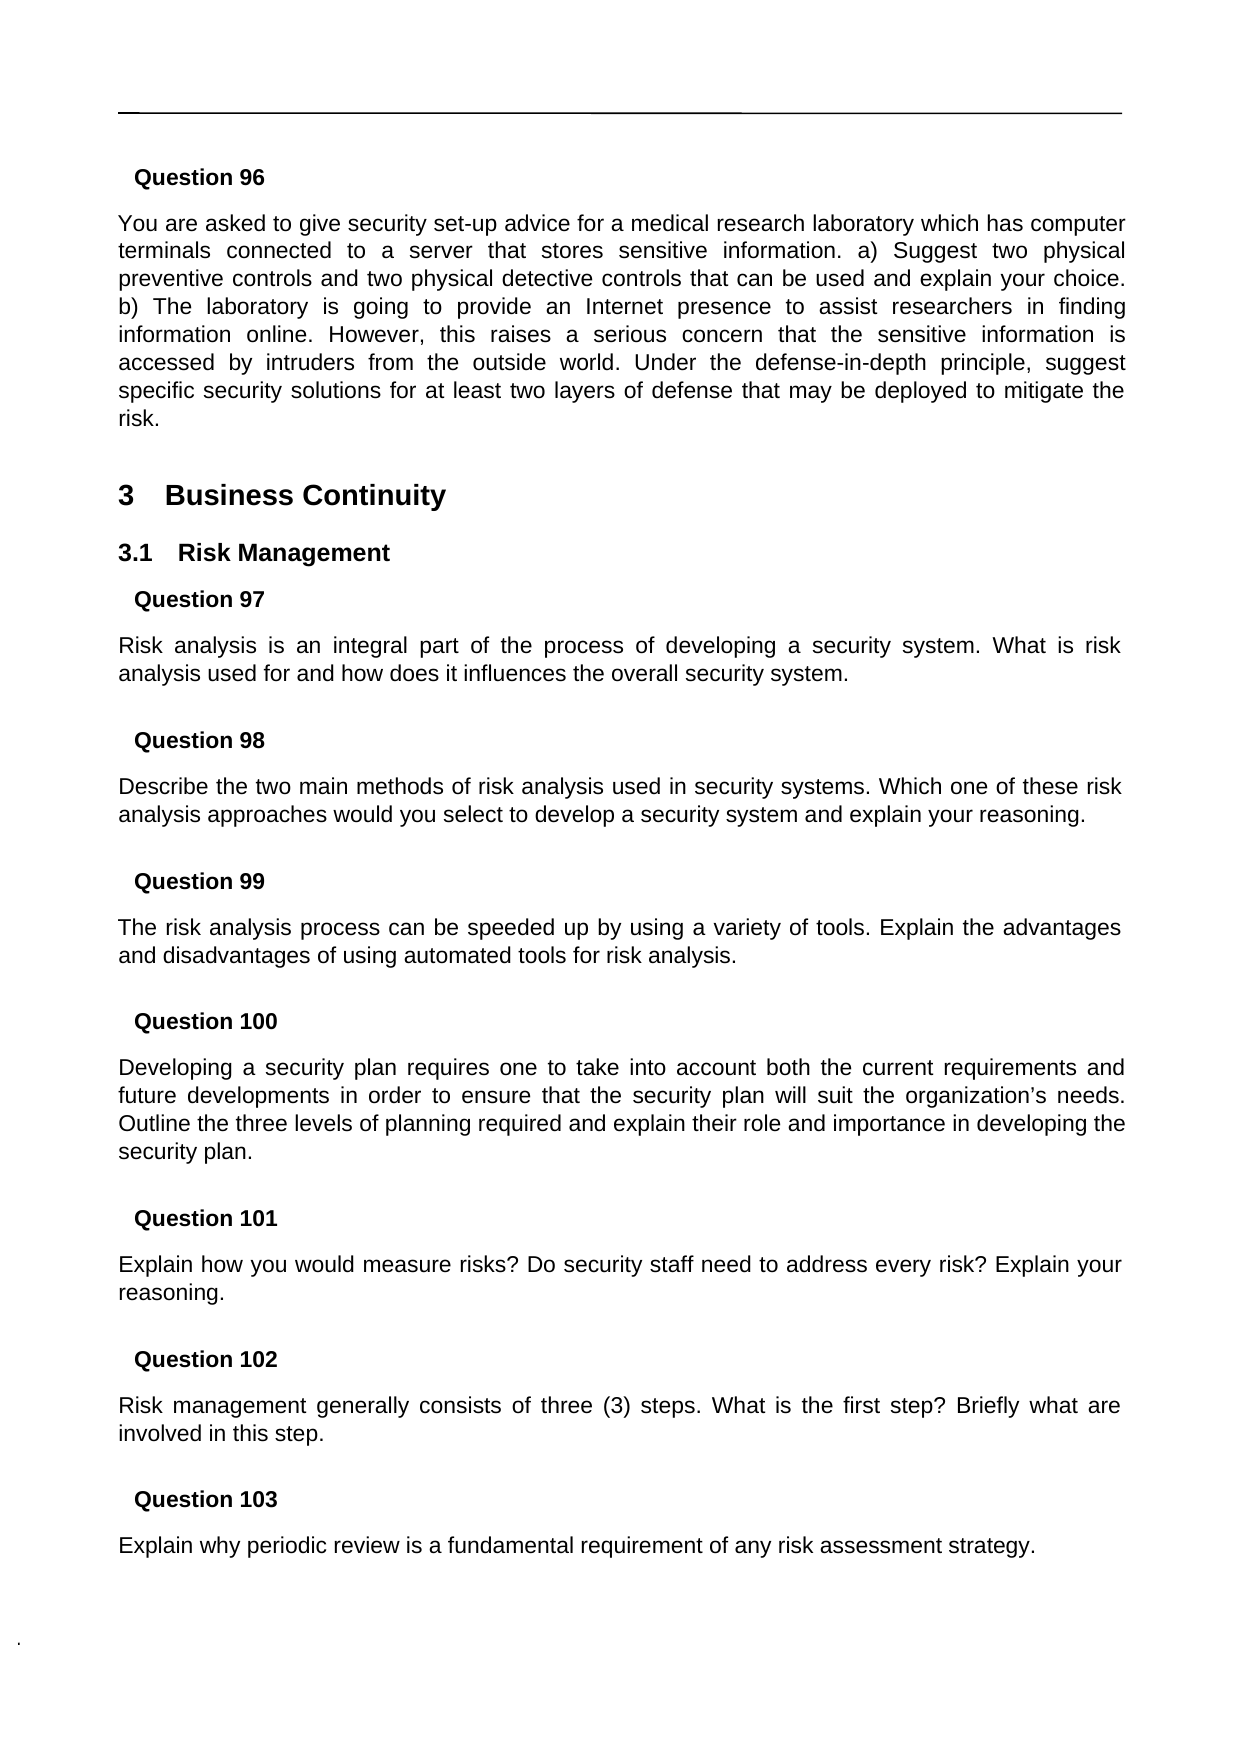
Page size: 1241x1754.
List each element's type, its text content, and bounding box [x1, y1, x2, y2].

subtitle Question 98 [118, 727, 1176, 753]
text Describe the two main methods of risk analysis used in security systems. Which one of these risk analysis approaches would you select to develop a security system and explain your reasoning. [118, 773, 1123, 827]
list Risk Management [118, 538, 1176, 567]
subtitle Question 97 [118, 586, 1176, 612]
subtitle Question 102 [118, 1346, 1176, 1372]
subtitle Question 101 [118, 1205, 1176, 1231]
subtitle Question 103 [118, 1486, 1176, 1512]
text The risk analysis process can be speeded up by using a variety of tools. Explain the advantages and disadvantages of using automated tools for risk analysis. [117, 914, 1122, 968]
text Explain how you would measure risks? Do security staff need to address every risk? Explain your reasoning. [118, 1251, 1123, 1305]
text Developing a security plan requires one to take into account both the current requirements and future developments in order to ensure that the security plan will suit the organization’s needs. Outline the three levels of planning required and explain their role and importance in developing the security plan. [118, 1054, 1126, 1164]
list Business Continuity [118, 478, 1176, 511]
subtitle Question 99 [118, 868, 1176, 894]
text Risk analysis is an integral part of the process of developing a security system. What is risk analysis used for and how does it influences the overall security system. [118, 632, 1122, 686]
text Risk management generally consists of three (3) steps. What is the first step? Briefly what are involved in this step. [118, 1392, 1122, 1446]
text You are asked to give security set-up advice for a medical research laboratory which has computer terminals connected to a server that stores sensitive information. a) Suggest two physical preventive controls and two physical detective controls that can be used and explain your choice. b) The laboratory is going to provide an Internet presence to assist researchers in finding information online. However, this raises a serious concern that the sensitive information is accessed by intruders from the outside world. Under the defense-in-depth principle, suggest specific security solutions for at least two layers of defense that may be deployed to mitigate the risk. [117, 209, 1127, 431]
subtitle Question 96 [118, 163, 1176, 190]
text Explain why periodic review is a fundamental requirement of any risk assessment strategy. [118, 1532, 1176, 1559]
subtitle Question 100 [118, 1008, 1176, 1034]
